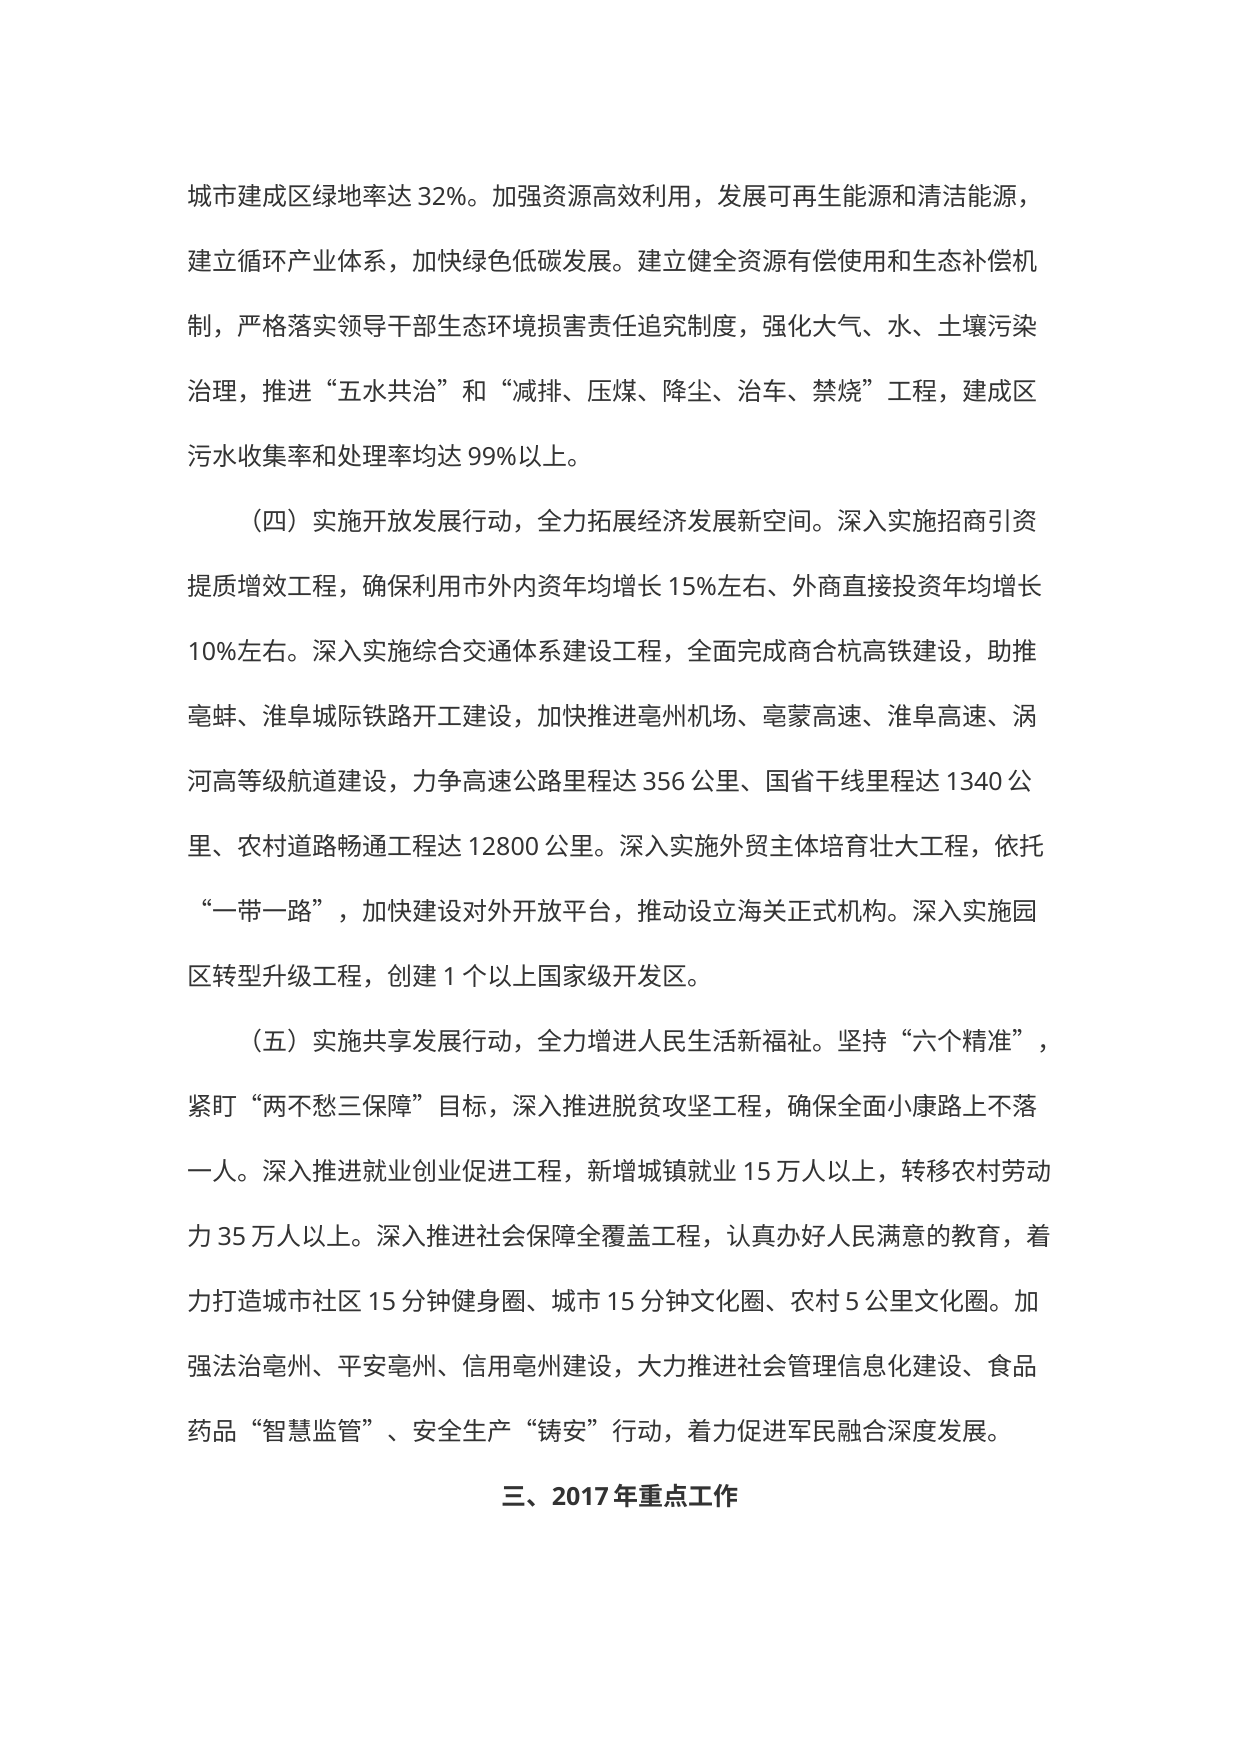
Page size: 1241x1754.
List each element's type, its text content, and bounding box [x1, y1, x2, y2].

text 三、2017年重点工作 [187, 1462, 1053, 1527]
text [187, 162, 1053, 1462]
